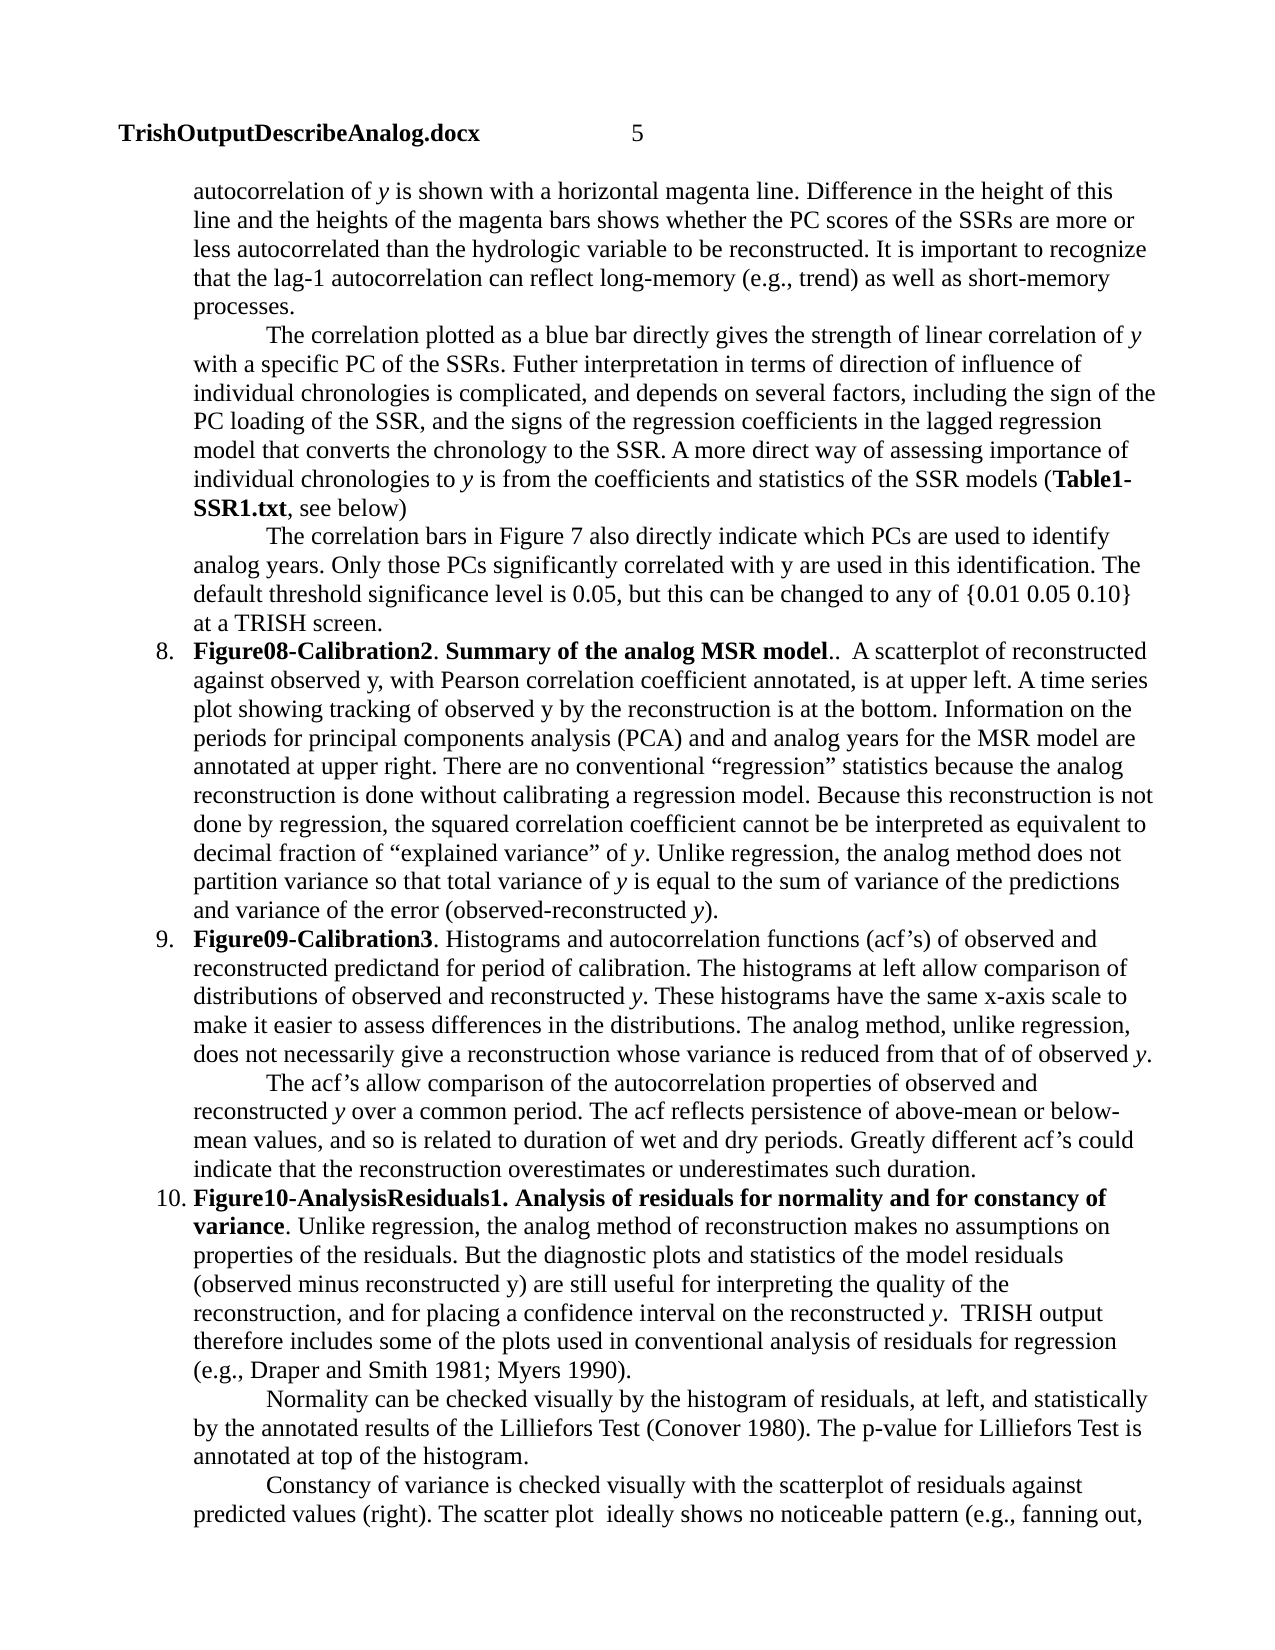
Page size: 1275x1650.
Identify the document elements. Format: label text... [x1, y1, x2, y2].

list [156, 1183, 1157, 1528]
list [156, 176, 1157, 636]
list Figure08-Calibration2. Summary of the analog MSR model.. A scatterplot of reconstructed against observed y, with Pearson correlation coefficient annotated, is at upper left. A time series plot showing tracking of observed y by the reconstruction is at the bottom. Information on the periods for principal components analysis (PCA) and and analog years for the MSR model are annotated at upper right. There are no conventional “regression” statistics because the analog reconstruction is done without calibrating a regression model. Because this reconstruction is not done by regression, the squared correlation coefficient cannot be be interpreted as equivalent to decimal fraction of “explained variance” of y. Unlike regression, the analog method does not partition variance so that total variance of y is equal to the sum of variance of the predictions and variance of the error (observed-reconstructed y). [156, 636, 1157, 924]
list Figure09-Calibration3. Histograms and autocorrelation functions (acf’s) of observed and reconstructed predictand for period of calibration. The histograms at left allow comparison of distributions of observed and reconstructed y. These histograms have the same x-axis scale to make it easier to assess differences in the distributions. The analog method, unlike regression, does not necessarily give a reconstruction whose variance is reduced from that of of observed y. The acf’s allow comparison of the autocorrelation properties of observed and reconstructed y over a common period. The acf reflects persistence of above-mean or below-mean values, and so is related to duration of wet and dry periods. Greatly different acf’s could indicate that the reconstruction overestimates or underestimates such duration. [156, 924, 1157, 1183]
